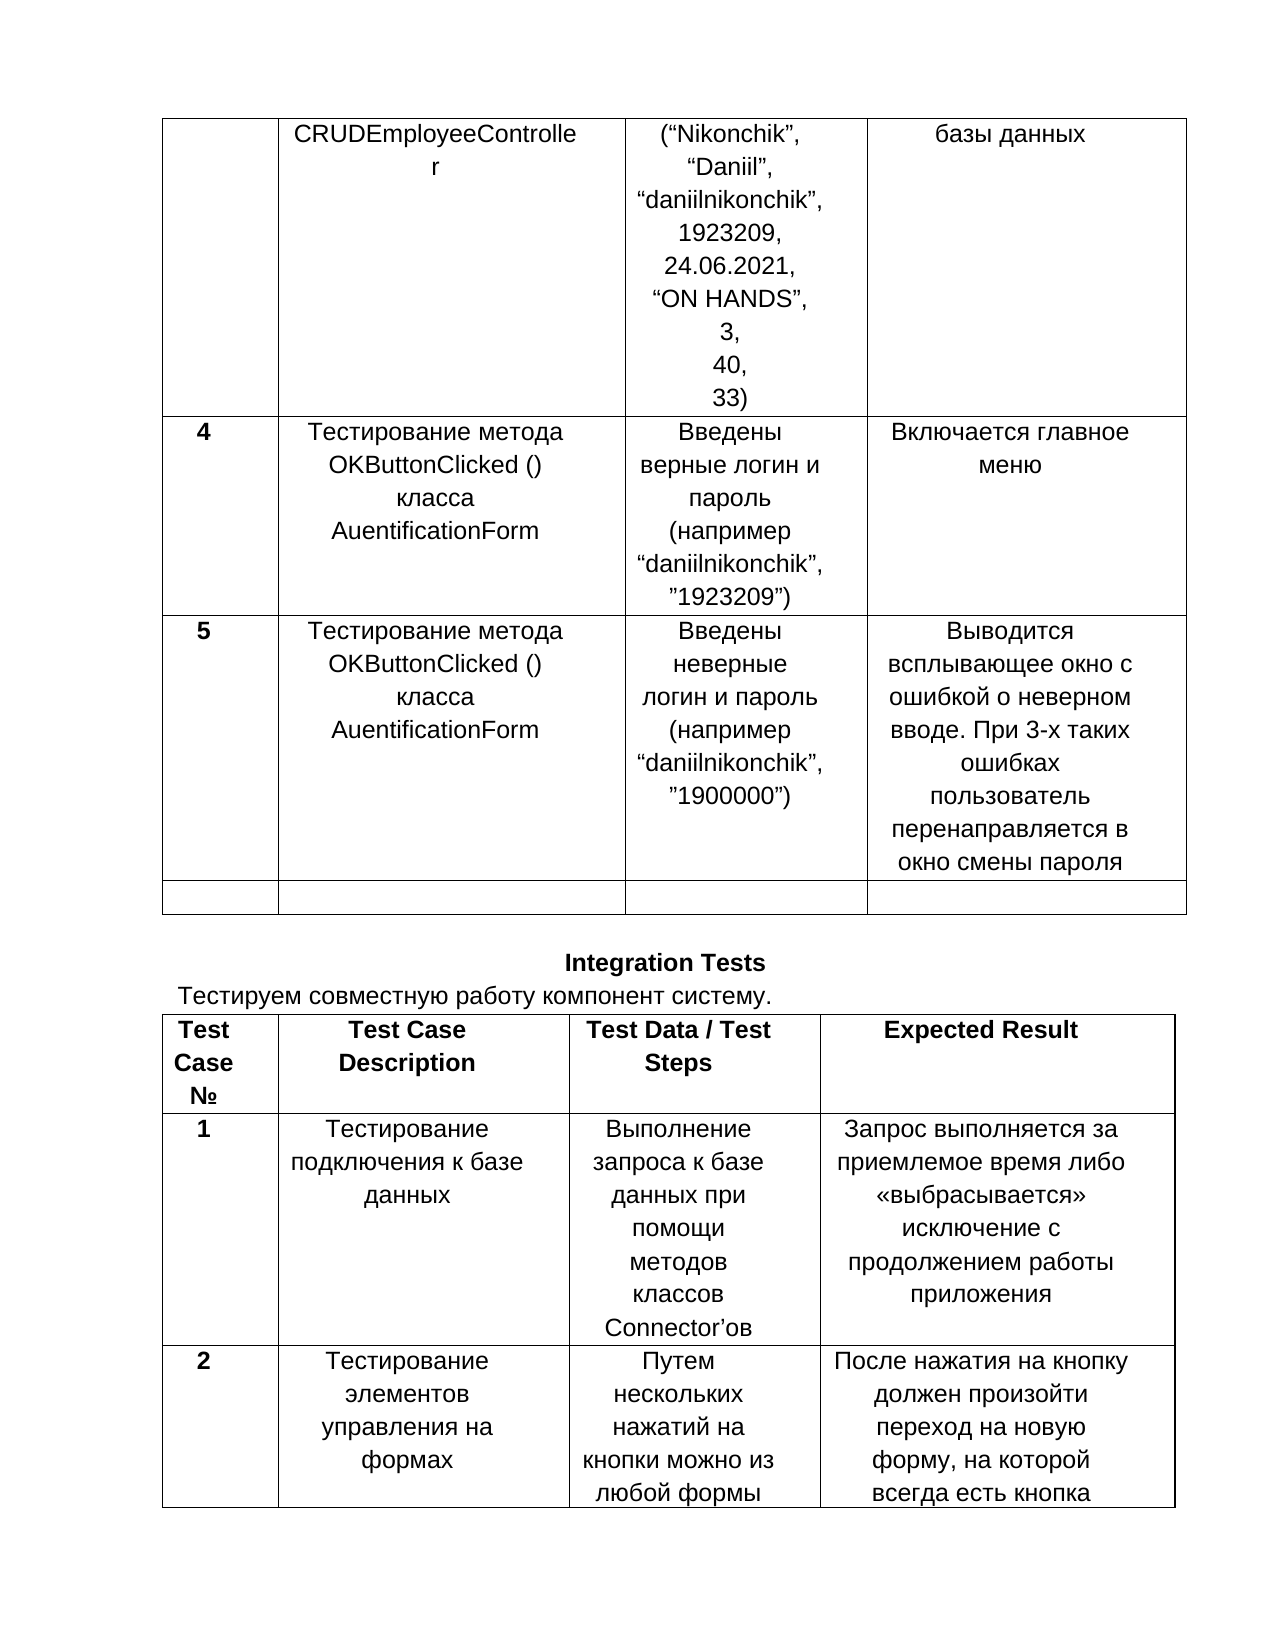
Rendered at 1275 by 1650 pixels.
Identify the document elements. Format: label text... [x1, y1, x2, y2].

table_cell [570, 1346, 820, 1507]
table_cell Тестирование метода OKButtonClicked () класса AuentificationForm [279, 417, 625, 615]
table_header Expected Result [821, 1015, 1174, 1113]
table_cell Тестирование метода OKButtonClicked () класса AuentificationForm [279, 616, 625, 879]
text Тестируем совместную работу компонент систему. [177, 981, 1153, 1009]
table_cell 3 [163, 119, 278, 416]
table_cell Введены верные логин и пароль (например “daniilnikonchik”, ”1923209”) [626, 417, 867, 615]
table_cell Запрос выполняется за приемлемое время либо «выбрасывается» исключение с продолжением работы приложения [821, 1114, 1174, 1345]
table_cell Тестирование подключения к базе данных [279, 1114, 569, 1345]
table_cell 4 [163, 417, 278, 615]
table_cell 5 [163, 616, 278, 879]
table_cell [868, 881, 1186, 913]
table_cell Введены неверные логин и пароль (например “daniilnikonchik”, ”1900000”) [626, 616, 867, 879]
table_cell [279, 119, 625, 416]
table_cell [279, 1346, 569, 1507]
table_header Test Case Description [279, 1015, 569, 1113]
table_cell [868, 119, 1186, 416]
table_cell Включается главное меню [868, 417, 1186, 615]
table_cell [279, 881, 625, 913]
table_cell 2 [163, 1346, 278, 1507]
table_header Test Case № [163, 1015, 278, 1113]
text Integration Tests [177, 948, 1153, 976]
table_cell 1 [163, 1114, 278, 1345]
table_cell [626, 881, 867, 913]
table_cell Выполнение запроса к базе данных при помощи методов классов Connector’ов [570, 1114, 820, 1345]
table_header Test Data / Test Steps [570, 1015, 820, 1113]
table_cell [626, 119, 867, 416]
table_cell Выводится всплывающее окно с ошибкой о неверном вводе. При 3-х таких ошибках пользователь перенаправляется в окно смены пароля [868, 616, 1186, 879]
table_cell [821, 1346, 1174, 1507]
table_cell [163, 881, 278, 913]
